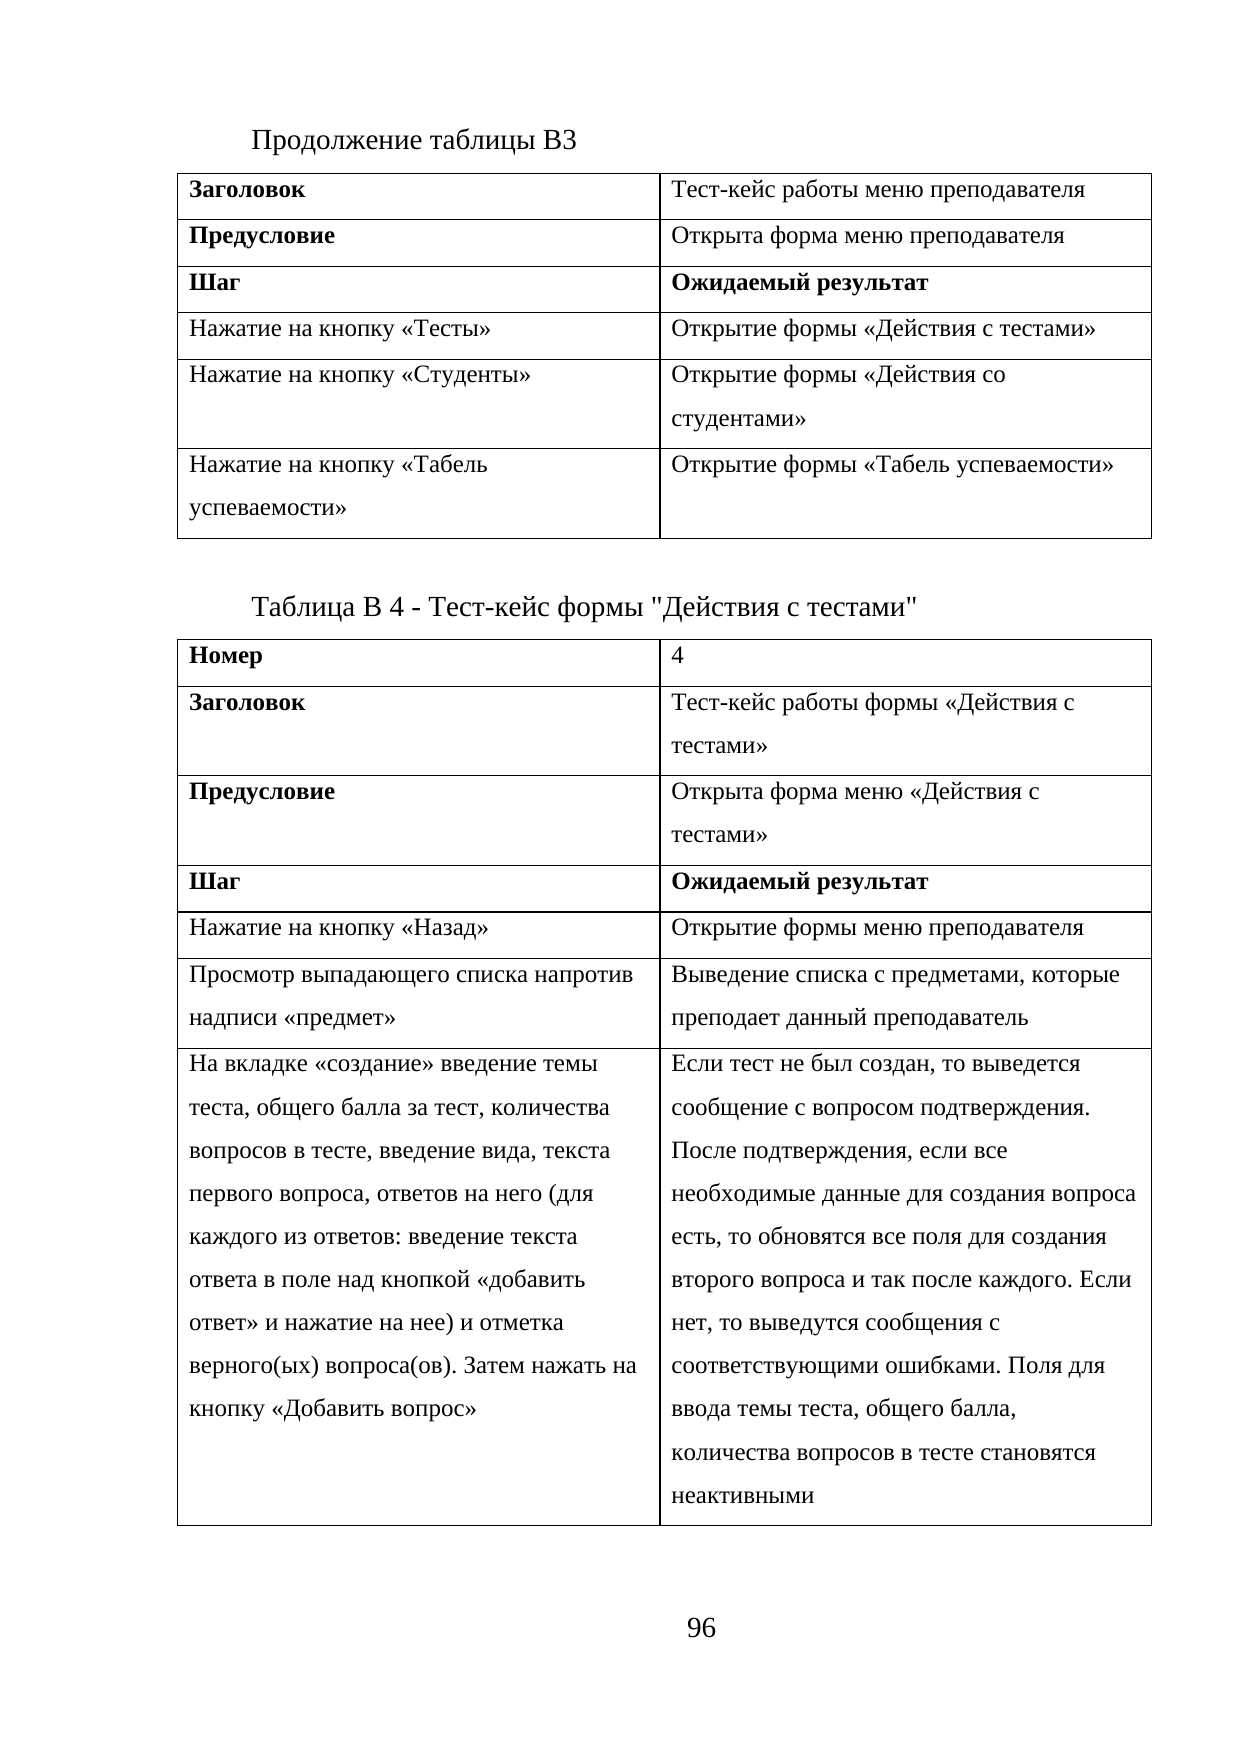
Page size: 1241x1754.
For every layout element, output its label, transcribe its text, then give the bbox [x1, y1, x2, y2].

table_cell Открытие формы меню преподавателя [661, 913, 1151, 958]
text Таблица В 4 - Тест-кейс формы "Действия с тестами" [177, 589, 1152, 622]
table_cell Предусловие [178, 776, 659, 865]
table_cell Выведение списка с предметами, которые преподает данный преподаватель [661, 959, 1151, 1047]
table_cell Открыта форма меню преподавателя [661, 220, 1151, 266]
table_cell Шаг [178, 267, 659, 312]
table_cell Ожидаемый результат [661, 866, 1151, 911]
table_cell Нажатие на кнопку «Студенты» [178, 360, 659, 448]
table_cell Просмотр выпадающего списка напротив надписи «предмет» [178, 959, 659, 1047]
table_cell На вкладке «создание» введение темы теста, общего балла за тест, количества вопросов в тесте, введение вида, текста первого вопроса, ответов на него (для каждого из ответов: введение текста ответа в поле над кнопкой «добавить ответ» и нажатие на нее) и отметка верного(ых) вопроса(ов). Затем нажать на кнопку «Добавить вопрос» [178, 1049, 659, 1525]
table_cell Если тест не был создан, то выведется сообщение с вопросом подтверждения. После подтверждения, если все необходимые данные для создания вопроса есть, то обновятся все поля для создания второго вопроса и так после каждого. Если нет, то выведутся сообщения с соответствующими ошибками. Поля для ввода темы теста, общего балла, количества вопросов в тесте становятся неактивными [661, 1049, 1151, 1525]
table_cell Нажатие на кнопку «Тесты» [178, 313, 659, 358]
table_cell Предусловие [178, 220, 659, 266]
table_header Тест-кейс работы меню преподавателя [661, 174, 1151, 219]
text Продолжение таблицы В3 [177, 122, 1152, 156]
table_cell Ожидаемый результат [661, 267, 1151, 312]
table_cell Нажатие на кнопку «Табель успеваемости» [178, 449, 659, 538]
table_header Заголовок [178, 174, 659, 219]
table_cell Шаг [178, 866, 659, 911]
table_cell Открытие формы «Действия со студентами» [661, 360, 1151, 448]
table_header 4 [661, 640, 1151, 686]
table_cell Открытие формы «Действия с тестами» [661, 313, 1151, 358]
table_header Номер [178, 640, 659, 686]
table_cell Тест-кейс работы формы «Действия с тестами» [661, 687, 1151, 775]
table_cell Заголовок [178, 687, 659, 775]
table_cell Нажатие на кнопку «Назад» [178, 913, 659, 958]
table_cell Открыта форма меню «Действия с тестами» [661, 776, 1151, 865]
table_cell Открытие формы «Табель успеваемости» [661, 449, 1151, 538]
